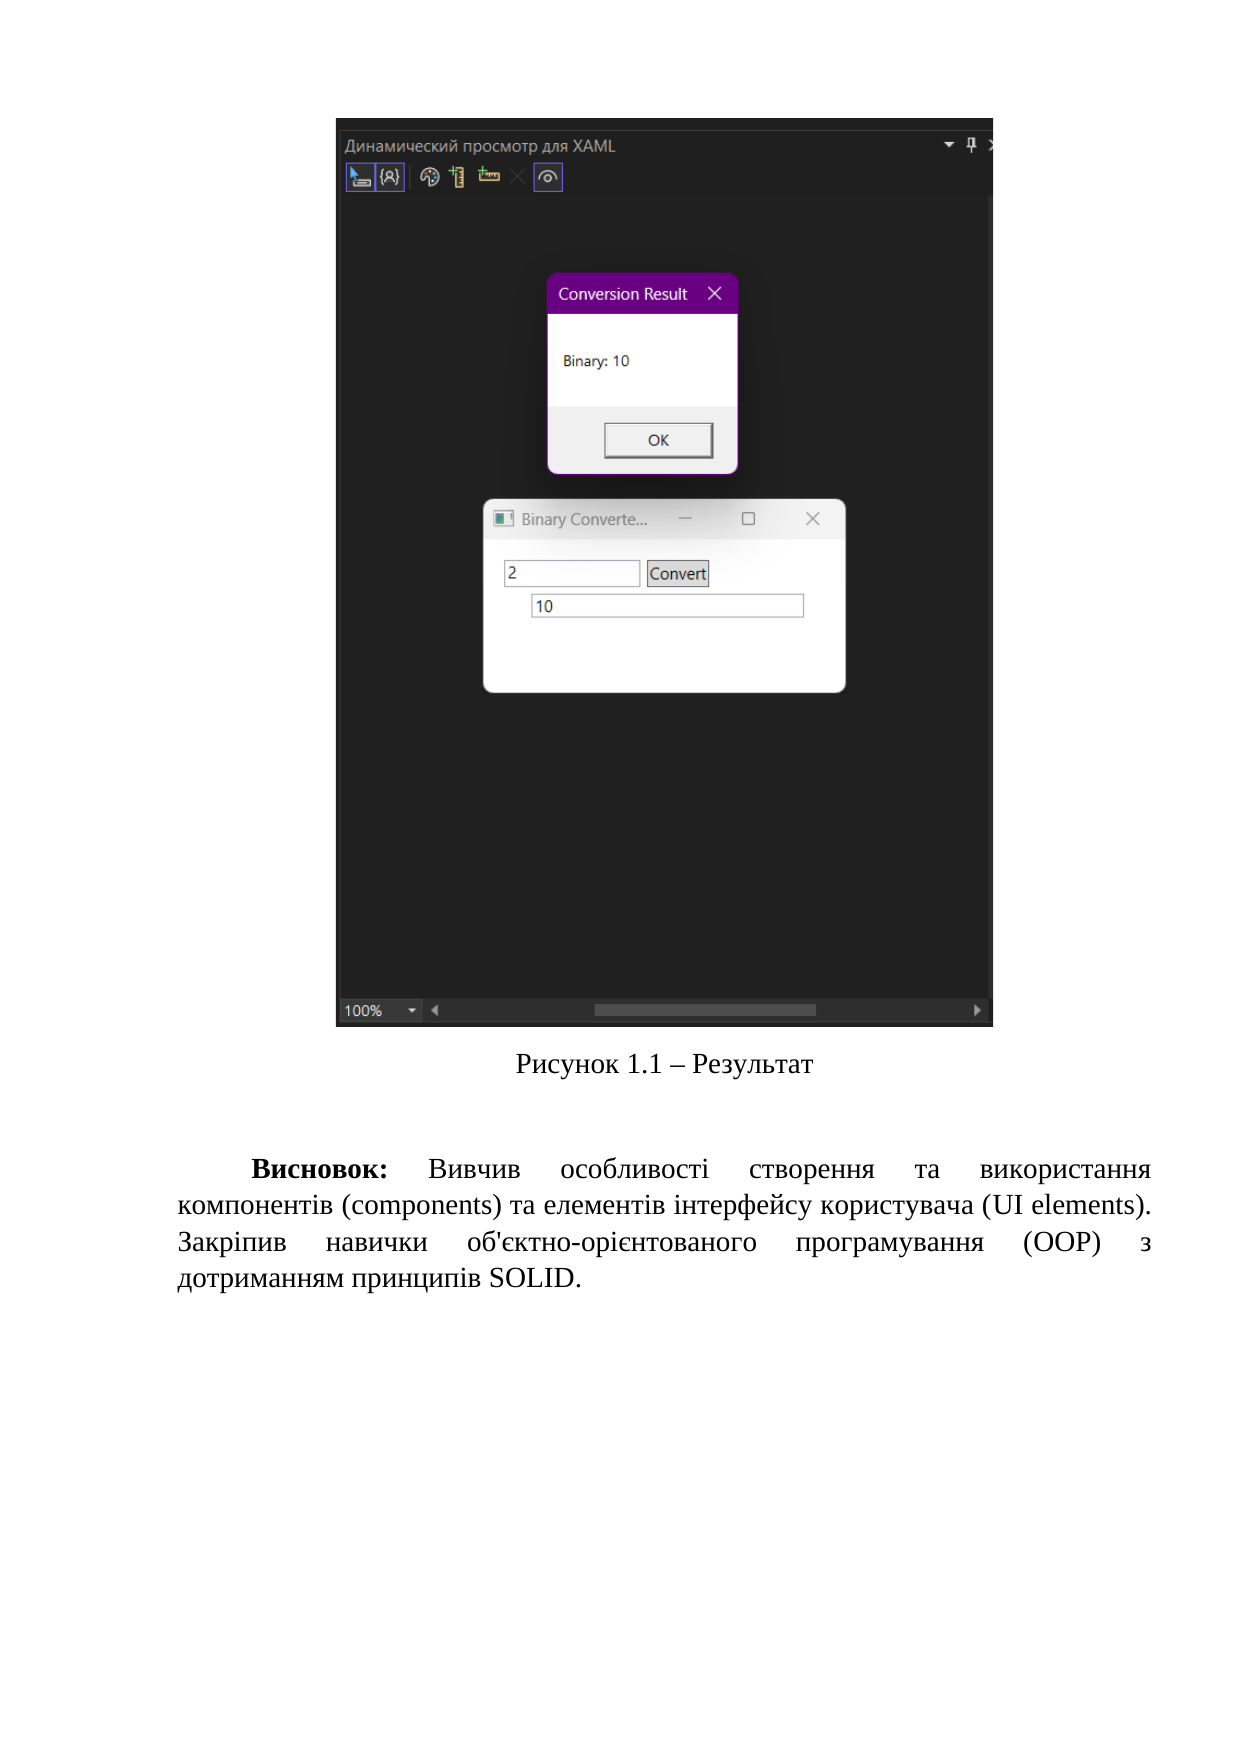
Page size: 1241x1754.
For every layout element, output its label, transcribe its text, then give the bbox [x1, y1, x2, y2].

text Висновок: Вивчив особливості створення та використання компонентів (components) та елементів інтерфейсу користувача (UI elements). Закріпив навички об'єктно-орієнтованого програмування (OOP) з дотриманням принципів SOLID. [177, 1151, 1152, 1293]
picture [335, 118, 994, 1027]
text Рисунок 1.1 – Результат [177, 1046, 1152, 1079]
